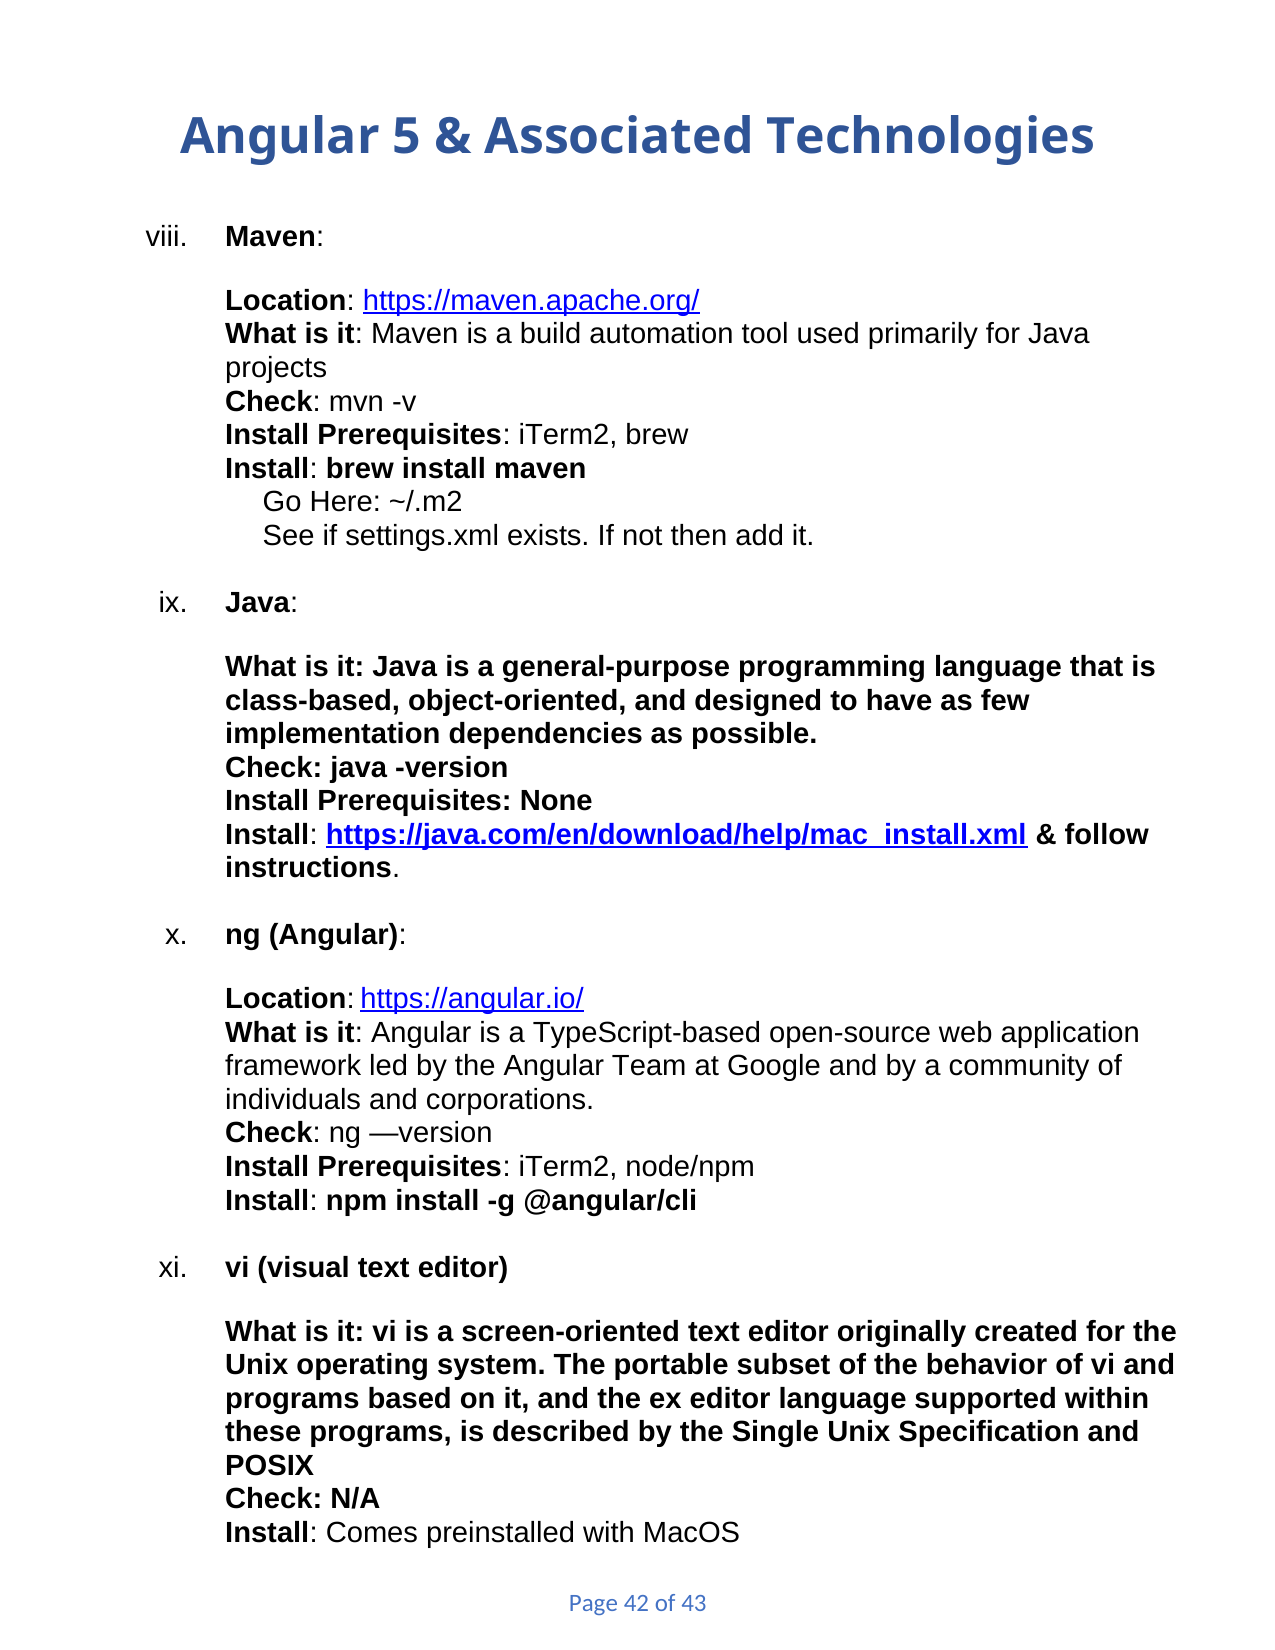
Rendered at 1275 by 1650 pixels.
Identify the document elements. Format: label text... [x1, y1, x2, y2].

text What is it: Angular is a TypeScript-based open-source web application framework led by the Angular Team at Google and by a community of individuals and corporations. [225, 1015, 1200, 1116]
text Install: Comes preinstalled with MacOS [225, 1515, 1200, 1548]
text What is it: vi is a screen-oriented text editor originally created for the Unix operating system. The portable subset of the behavior of vi and programs based on it, and the ex editor language supported within these programs, is described by the Single Unix Specification and POSIX [225, 1314, 1200, 1481]
text Install: https://java.com/en/download/help/mac_install.xml & follow instructions. [225, 817, 1200, 884]
list ng (Angular): [187, 917, 1200, 981]
text Install: npm install -g @angular/cli [225, 1183, 1200, 1216]
text Install Prerequisites: iTerm2, node/npm [225, 1149, 1200, 1183]
text What is it: Maven is a build automation tool used primarily for Java projects [225, 317, 1200, 384]
text Check: java -version [225, 749, 1200, 783]
text Install Prerequisites: iTerm2, brew [225, 417, 1200, 451]
text Location: https://angular.io/ [225, 981, 1200, 1015]
list Java: [187, 585, 1200, 649]
text Check: N/A [225, 1481, 1200, 1515]
list Maven: [187, 219, 1200, 283]
text See if settings.xml exists. If not then add it. [262, 518, 1200, 551]
text What is it: Java is a general-purpose programming language that is class-based, object-oriented, and designed to have as few implementation dependencies as possible. [225, 649, 1200, 749]
list vi (visual text editor) [187, 1250, 1200, 1314]
text Location: https://maven.apache.org/ [225, 283, 1200, 317]
text Check: mvn -v [225, 384, 1200, 417]
text Go Here: ~/.m2 [262, 484, 1200, 518]
text Install: brew install maven [225, 451, 1200, 484]
text Check: ng —version [225, 1116, 1200, 1149]
text Install Prerequisites: None [225, 783, 1200, 817]
